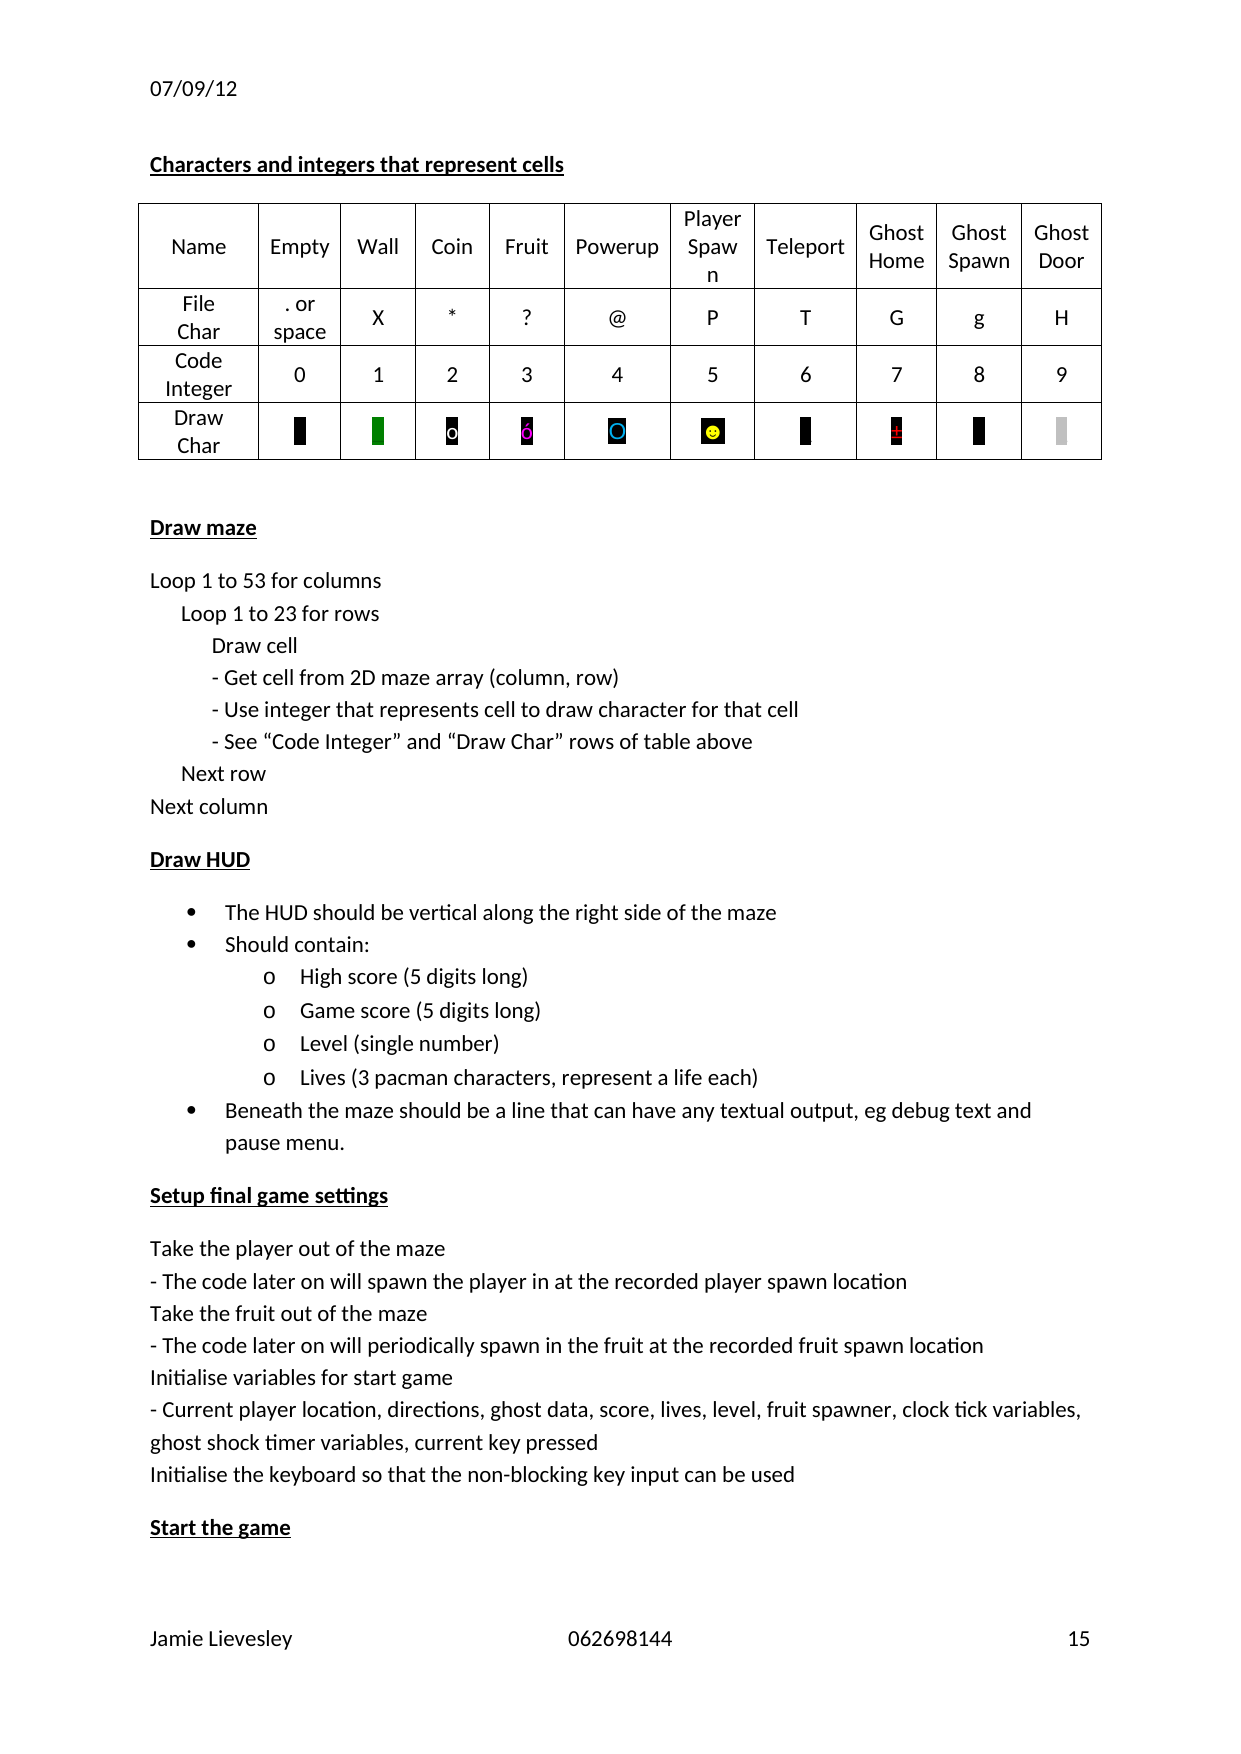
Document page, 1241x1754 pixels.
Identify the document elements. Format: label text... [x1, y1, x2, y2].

table_cell _ [937, 403, 1021, 459]
table_cell 9 [1022, 346, 1101, 402]
table_header Ghost Door [1022, 204, 1101, 288]
table_cell 8 [937, 346, 1021, 402]
table_cell P [671, 289, 754, 345]
table_cell 4 [565, 346, 670, 402]
table_header Ghost Home [857, 204, 936, 288]
table_header Wall [341, 204, 415, 288]
table_cell X [341, 289, 415, 345]
table_cell _ [341, 403, 415, 459]
table_cell . or space [259, 289, 340, 345]
table_header Coin [416, 204, 489, 288]
table_cell ☻ [671, 403, 754, 459]
table_cell _ [755, 403, 856, 459]
table_header Name [139, 204, 258, 288]
table_cell ? [490, 289, 564, 345]
table_header Powerup [565, 204, 670, 288]
table_cell * [416, 289, 489, 345]
table_cell 3 [490, 346, 564, 402]
text Start the game [150, 1513, 1090, 1541]
table_cell 0 [259, 346, 340, 402]
list The HUD should be vertical along the right side of the maze [187, 898, 1090, 926]
table_cell 2 [416, 346, 489, 402]
table_cell 6 [755, 346, 856, 402]
table_cell T [755, 289, 856, 345]
text Setup final game settings [150, 1182, 1090, 1209]
list Lives (3 pacman characters, represent a life each) [262, 1063, 1090, 1092]
table_cell 1 [341, 346, 415, 402]
list Level (single number) [262, 1029, 1090, 1058]
table_cell ó [490, 403, 564, 459]
table_cell @ [565, 289, 670, 345]
text Take the player out of the maze - The code later on will spawn the player in at the recorded player spawn location Take the fruit out of the maze - The code later on will periodically spawn in the fruit at the recorded fruit spawn location Initialise variables for start game - Current player location, directions, ghost data, score, lives, level, fruit spawner, clock tick variables, ghost shock timer variables, current key pressed Initialise the keyboard so that the non-blocking key input can be used [150, 1234, 1090, 1488]
table_cell 5 [671, 346, 754, 402]
list Game score (5 digits long) [262, 996, 1090, 1025]
table_cell _ [259, 403, 340, 459]
text Loop 1 to 53 for columns Loop 1 to 23 for rows Draw cell - Get cell from 2D maze array (column, row) - Use integer that represents cell to draw character for that cell - See “Code Integer” and “Draw Char” rows of table above Next row Next column [150, 566, 1090, 820]
text Draw HUD [150, 845, 1090, 873]
table_header Player Spawn [671, 204, 754, 288]
table_header Ghost Spawn [937, 204, 1021, 288]
table_cell H [1022, 289, 1101, 345]
table_cell Code Integer [139, 346, 258, 402]
table_cell Draw Char [139, 403, 258, 459]
table_header Teleport [755, 204, 856, 288]
table_cell g [937, 289, 1021, 345]
table_cell 7 [857, 346, 936, 402]
table_cell ± [857, 403, 936, 459]
text Draw maze [150, 513, 1090, 541]
list Beneath the maze should be a line that can have any textual output, eg debug text and pause menu. [187, 1096, 1090, 1157]
table_header Empty [259, 204, 340, 288]
table_header Fruit [490, 204, 564, 288]
table_cell О [565, 403, 670, 459]
table_cell o [416, 403, 489, 459]
text Characters and integers that represent cells [150, 150, 1090, 178]
table_cell _ [1022, 403, 1101, 459]
table_cell File Char [139, 289, 258, 345]
list High score (5 digits long) [262, 962, 1090, 991]
table_cell G [857, 289, 936, 345]
list Should contain: [187, 930, 1090, 958]
